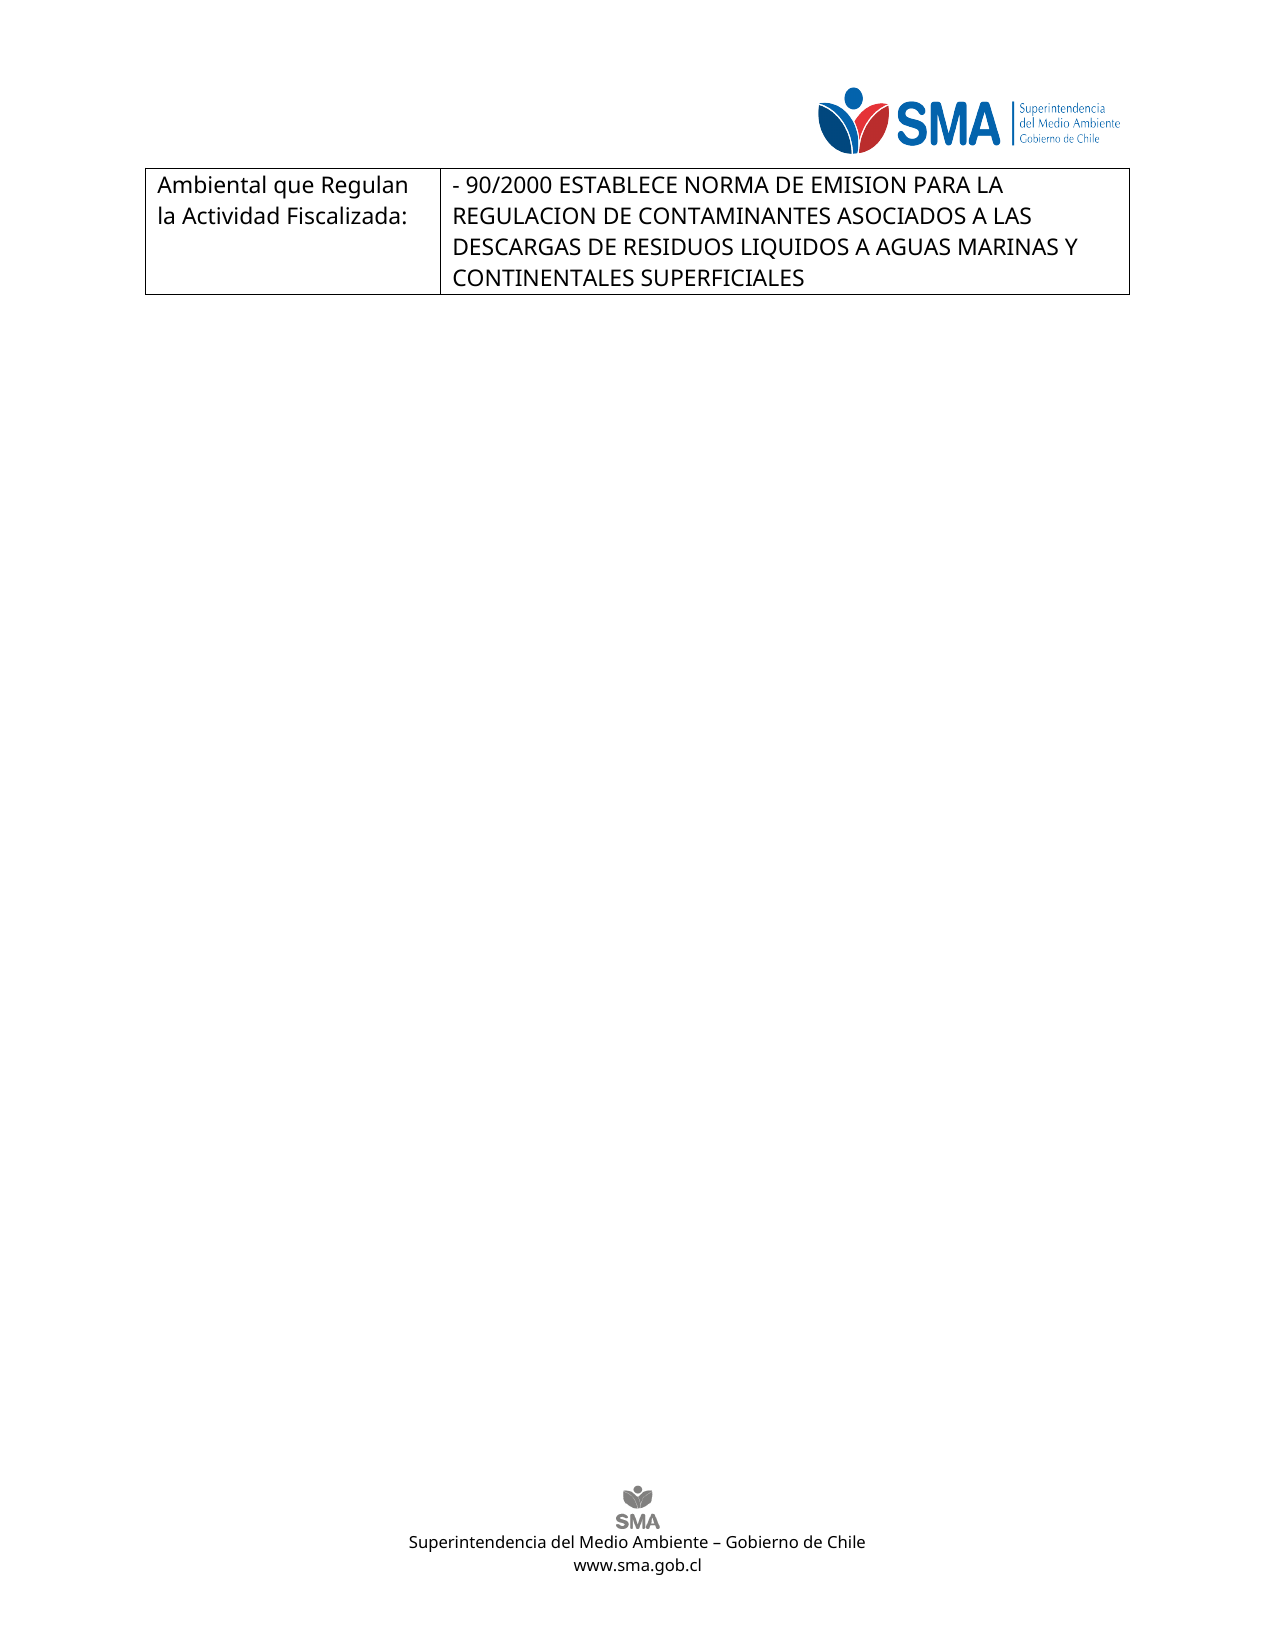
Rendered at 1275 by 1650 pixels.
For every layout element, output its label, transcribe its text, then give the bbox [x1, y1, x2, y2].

picture [614, 1483, 661, 1531]
picture [808, 73, 1130, 168]
table_cell Instrumentos de Gestión Ambiental que Regulan la Actividad Fiscalizada: [146, 169, 440, 293]
